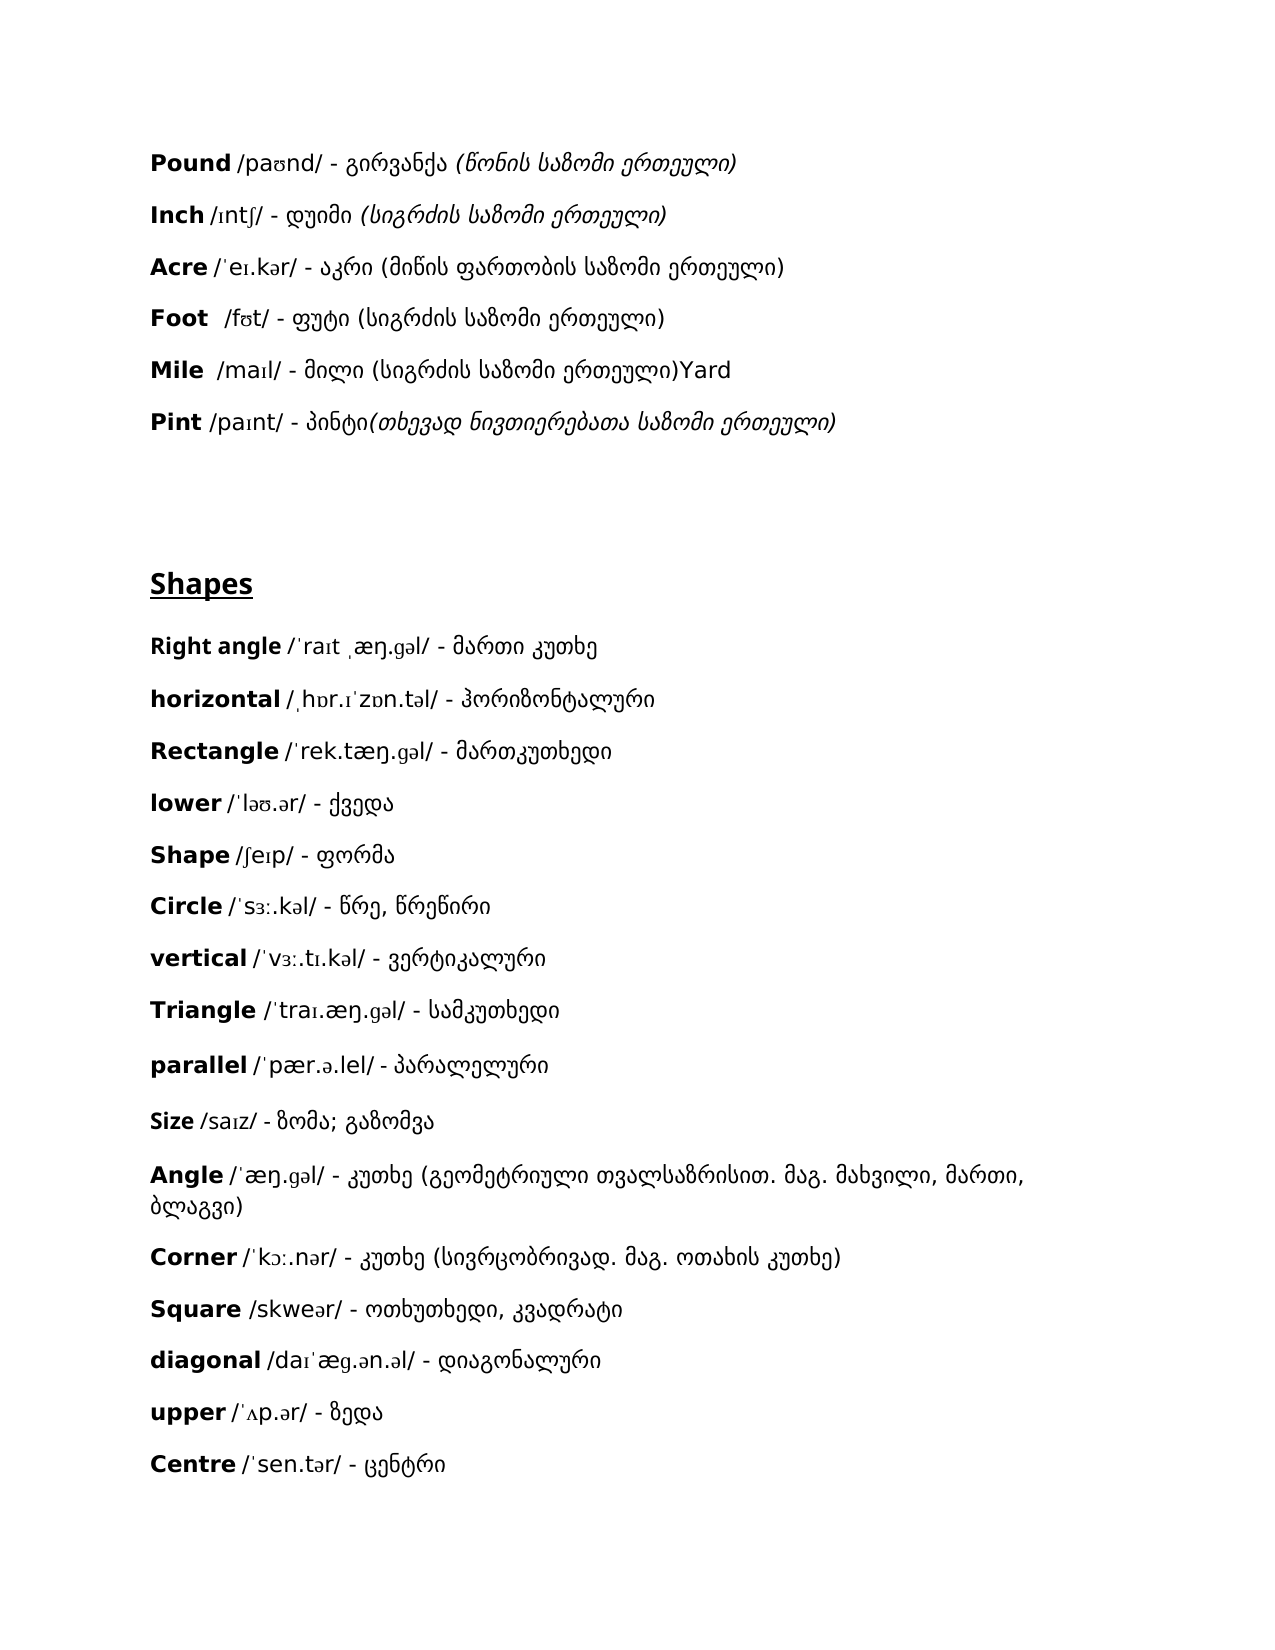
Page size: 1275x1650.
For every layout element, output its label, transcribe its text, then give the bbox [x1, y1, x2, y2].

text Size /saɪz/ - ზომა; გაზომვა [150, 1105, 1125, 1137]
text horizontal /ˌhɒr.ɪˈzɒn.təl/ - ჰორიზონტალური [150, 686, 1125, 713]
text diagonal /daɪˈæɡ.ən.əl/ - დიაგონალური [150, 1348, 1125, 1374]
text Corner /ˈkɔː.nər/ - კუთხე (სივრცობრივად. მაგ. ოთახის კუთხე) [150, 1244, 1125, 1271]
text Circle /ˈsɜː.kəl/ - წრე, წრეწირი [150, 893, 1125, 920]
text lower /ˈləʊ.ər/ - ქვედა [150, 790, 1125, 817]
text Shape /ʃeɪp/ - ფორმა [150, 842, 1125, 868]
text Shapes [150, 563, 1125, 603]
text Pound /paʊnd/ - გირვანქა (წონის საზომი ერთეული) [150, 150, 1125, 177]
text vertical /ˈvɜː.tɪ.kəl/ - ვერტიკალური [150, 945, 1125, 972]
text Mile /maɪl/ - მილი (სიგრძის საზომი ერთეული)Yard [150, 357, 1125, 384]
text Square /skweər/ - ოთხუთხედი, კვადრატი [150, 1296, 1125, 1323]
text Centre /ˈsen.tər/ - ცენტრი [150, 1451, 1125, 1478]
text Pint /paɪnt/ - პინტი(თხევად ნივთიერებათა საზომი ერთეული) [150, 409, 1125, 435]
text Rectangle /ˈrek.tæŋ.ɡəl/ - მართკუთხედი [150, 738, 1125, 765]
text Triangle /ˈtraɪ.æŋ.ɡəl/ - სამკუთხედი [150, 997, 1125, 1024]
text parallel /ˈpær.ə.lel/ - პარალელური [150, 1048, 1125, 1080]
text upper /ˈʌp.ər/ - ზედა [150, 1399, 1125, 1426]
text Acre /ˈeɪ.kər/ - აკრი (მიწის ფართობის საზომი ერთეული) [150, 253, 1125, 280]
text Angle /ˈæŋ.ɡəl/ - კუთხე (გეომეტრიული თვალსაზრისით. მაგ. მახვილი, მართი, ბლაგვი) [150, 1162, 1125, 1219]
text Right angle /ˈraɪt ˌæŋ.ɡəl/ - მართი კუთხე [150, 629, 1125, 661]
text Foot /fʊt/ - ფუტი (სიგრძის საზომი ერთეული) [150, 305, 1125, 332]
text Inch /ɪntʃ/ - დუიმი (სიგრძის საზომი ერთეული) [150, 202, 1125, 228]
